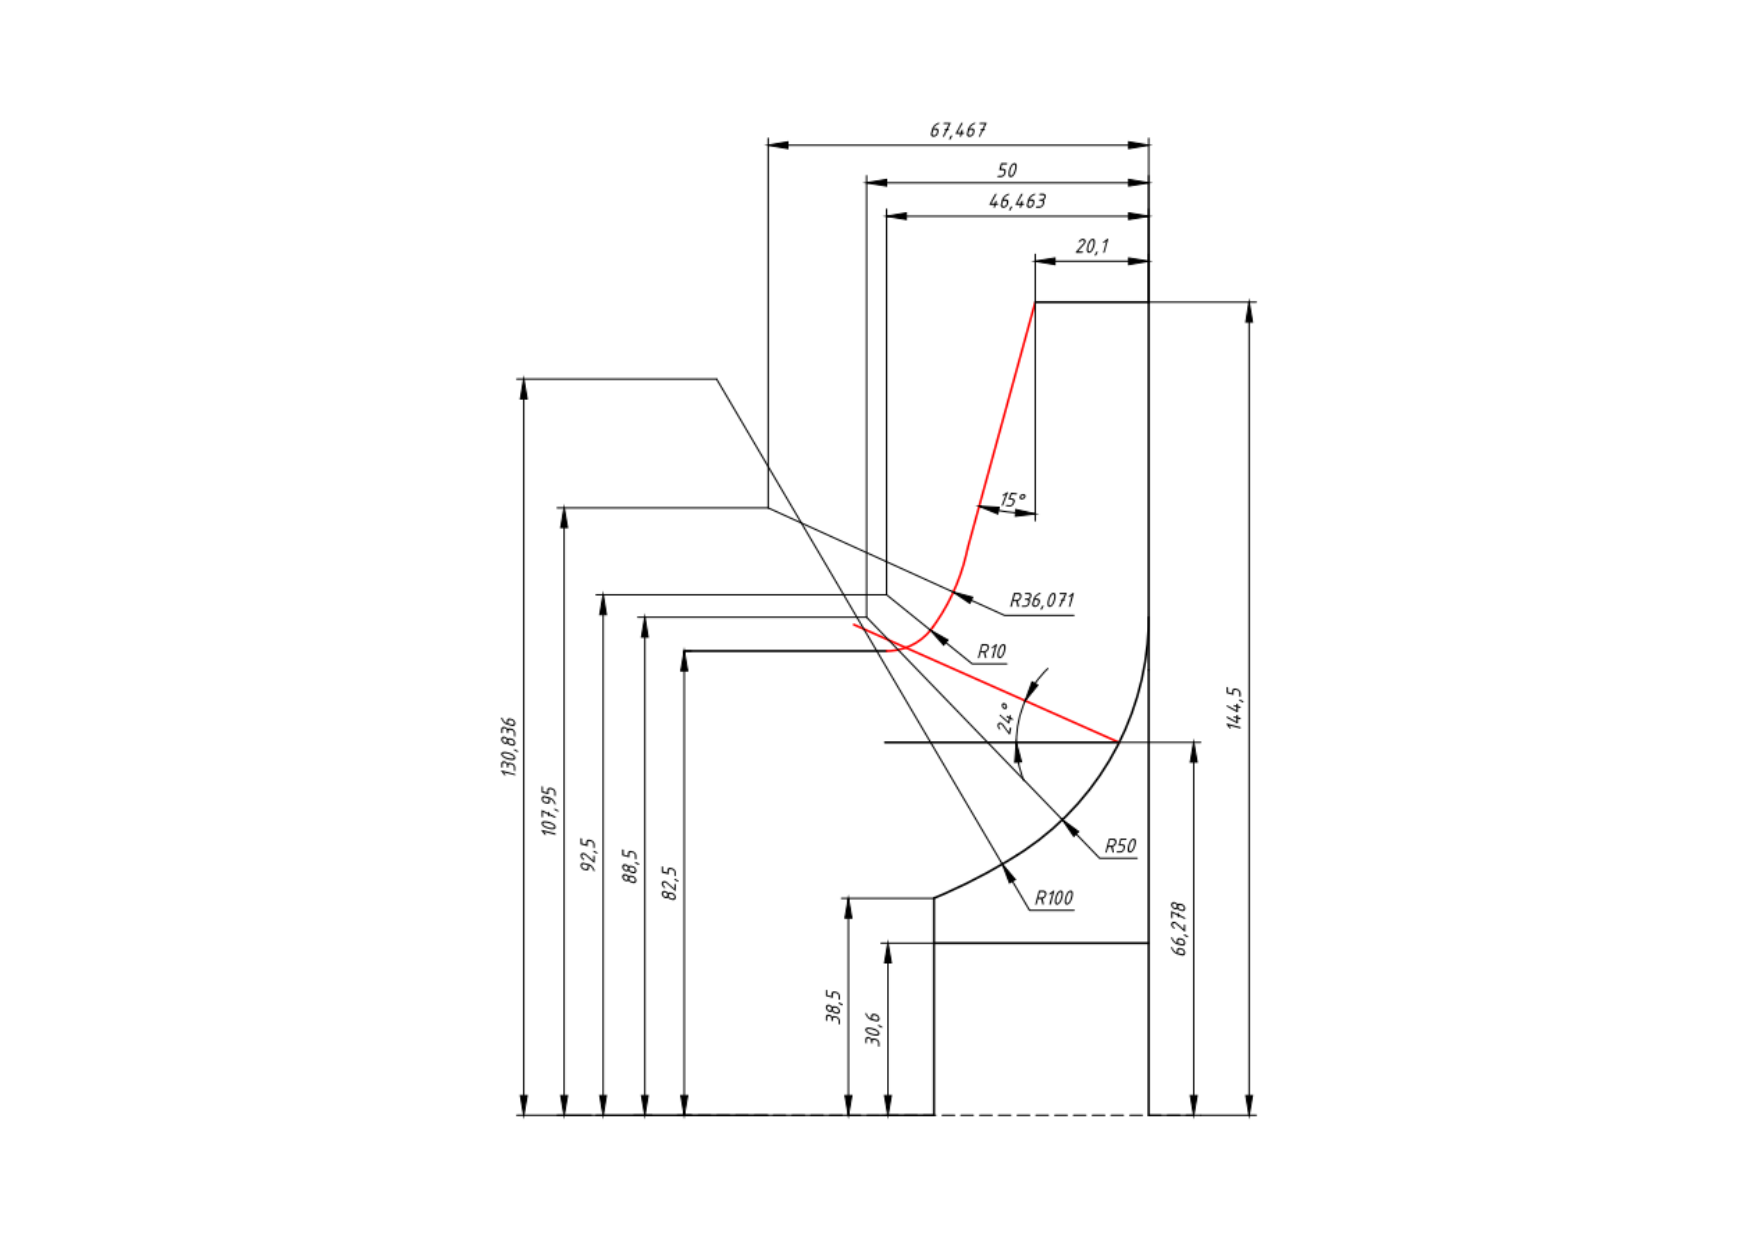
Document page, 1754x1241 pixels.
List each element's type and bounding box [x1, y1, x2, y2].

picture [494, 118, 1260, 1122]
